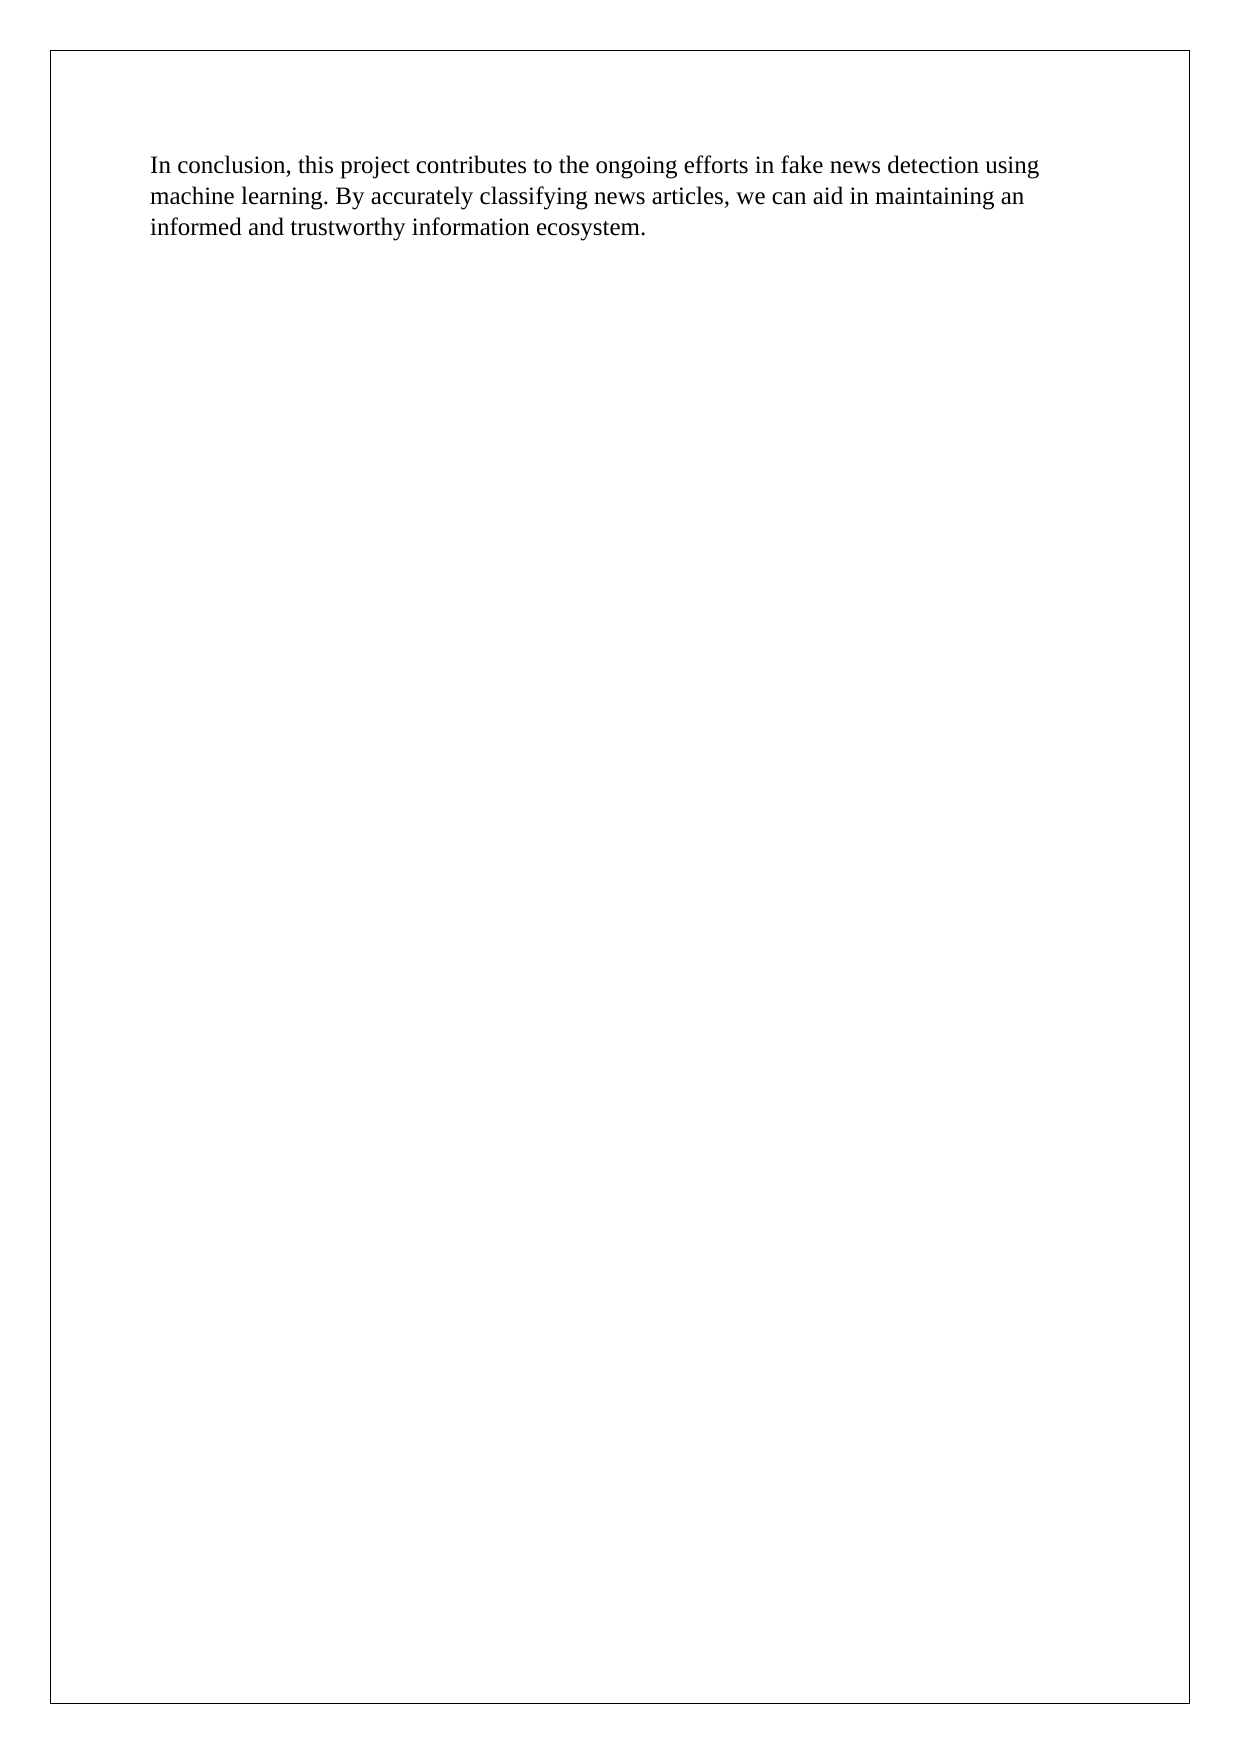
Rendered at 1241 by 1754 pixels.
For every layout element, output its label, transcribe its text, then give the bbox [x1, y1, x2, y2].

text In conclusion, this project contributes to the ongoing efforts in fake news detection using machine learning. By accurately classifying news articles, we can aid in maintaining an informed and trustworthy information ecosystem. [150, 150, 1090, 241]
